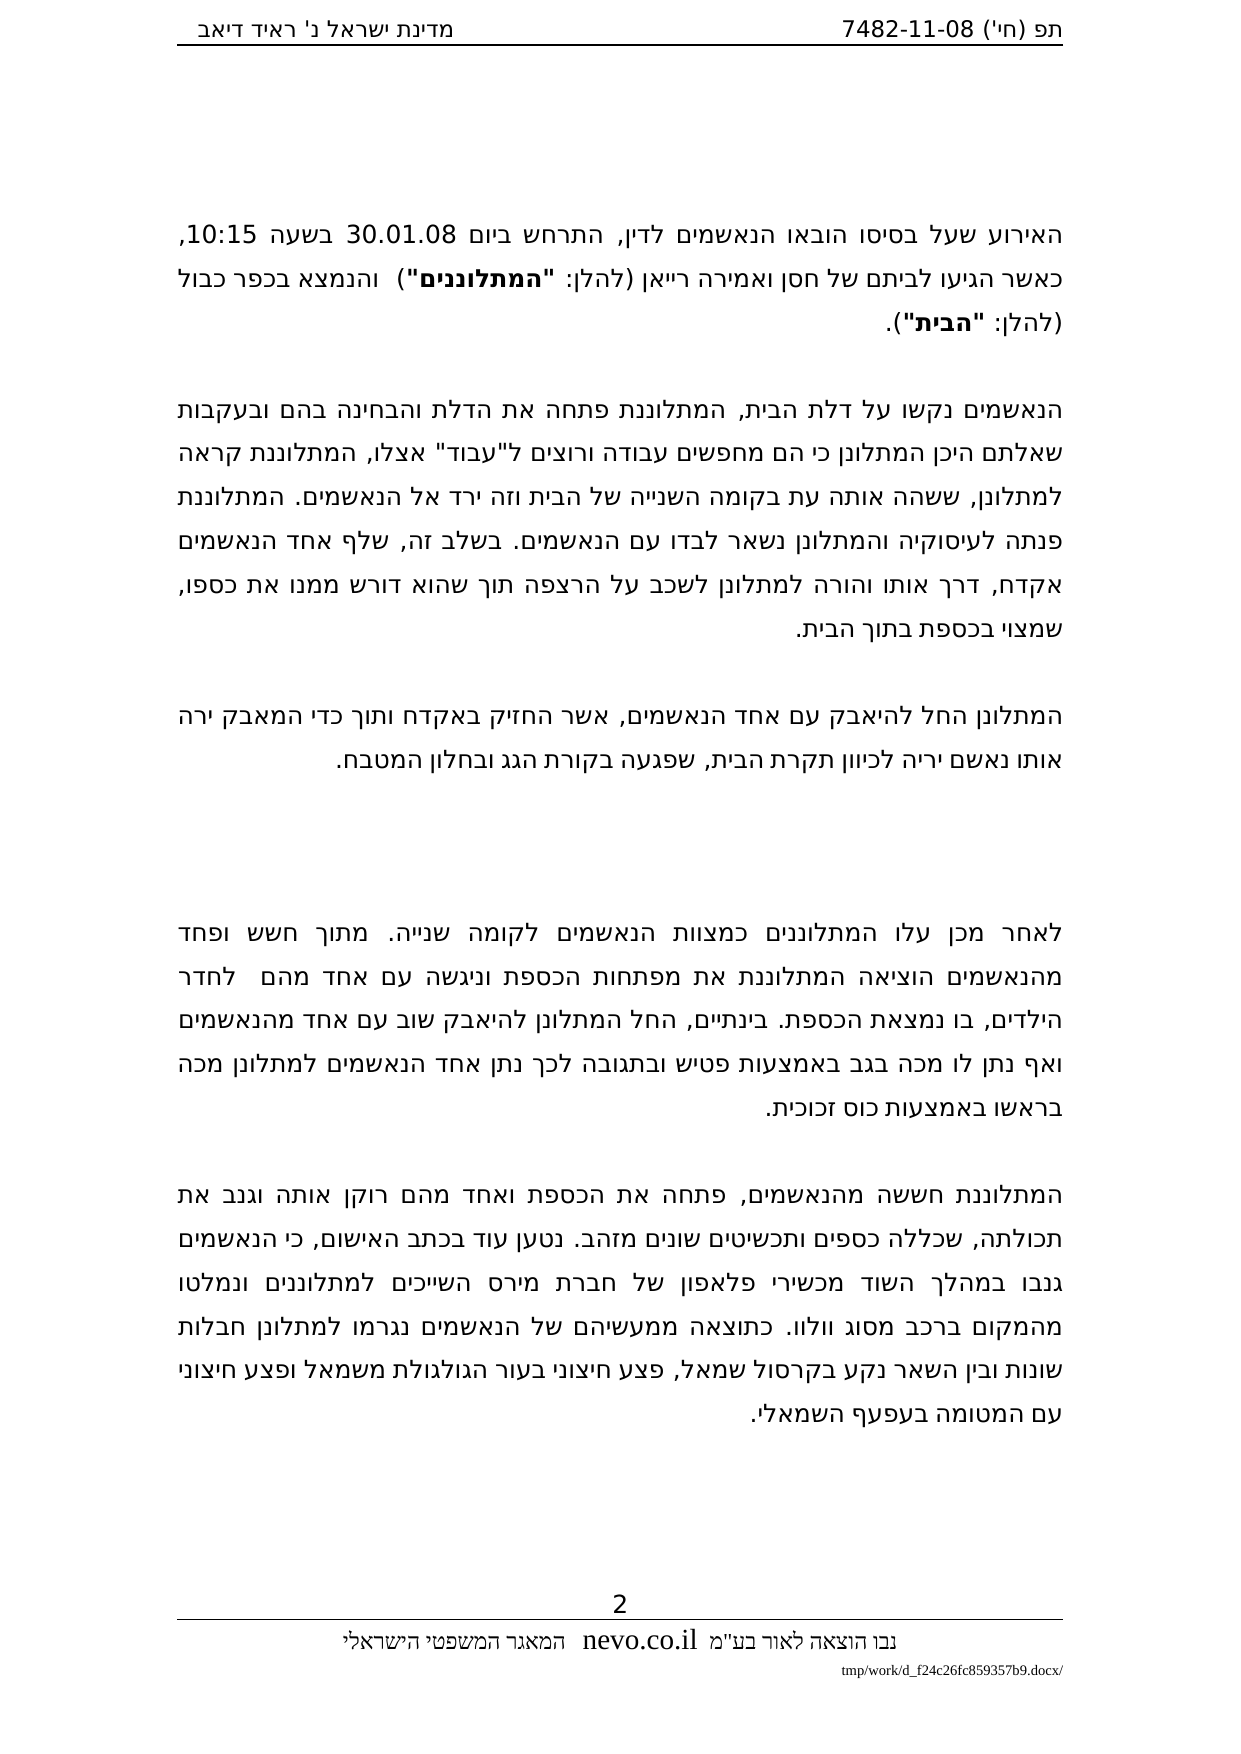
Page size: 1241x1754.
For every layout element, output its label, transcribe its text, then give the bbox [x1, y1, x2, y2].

text המתלונן החל להיאבק עם אחד הנאשמים, אשר החזיק באקדח ותוך כדי המאבק ירה אותו נאשם יריה לכיוון תקרת הבית, שפגעה בקורת הגג ובחלון המטבח. [177, 701, 1063, 774]
text האירוע שעל בסיסו הובאו הנאשמים לדין, התרחש ביום 30.01.08 בשעה 10:15, כאשר הגיעו לביתם של חסן ואמירה רייאן (להלן: "המתלוננים") והנמצא בכפר כבול (להלן: "הבית"). [177, 220, 1063, 337]
text המתלוננת חששה מהנאשמים, פתחה את הכספת ואחד מהם רוקן אותה וגנב את תכולתה, שכללה כספים ותכשיטים שונים מזהב. נטען עוד בכתב האישום, כי הנאשמים גנבו במהלך השוד מכשירי פלאפון של חברת מירס השייכים למתלוננים ונמלטו מהמקום ברכב מסוג וולוו. כתוצאה ממעשיהם של הנאשמים נגרמו למתלונן חבלות שונות ובין השאר נקע בקרסול שמאל, פצע חיצוני בעור הגולגולת משמאל ופצע חיצוני עם המטומה בעפעף השמאלי. [177, 1180, 1063, 1429]
text הנאשמים נקשו על דלת הבית, המתלוננת פתחה את הדלת והבחינה בהם ובעקבות שאלתם היכן המתלונן כי הם מחפשים עבודה ורוצים ל"עבוד" אצלו, המתלוננת קראה למתלונן, ששהה אותה עת בקומה השנייה של הבית וזה ירד אל הנאשמים. המתלוננת פנתה לעיסוקיה והמתלונן נשאר לבדו עם הנאשמים. בשלב זה, שלף אחד הנאשמים אקדח, דרך אותו והורה למתלונן לשכב על הרצפה תוך שהוא דורש ממנו את כספו, שמצוי בכספת בתוך הבית. [177, 395, 1063, 643]
text לאחר מכן עלו המתלוננים כמצוות הנאשמים לקומה שנייה. מתוך חשש ופחד מהנאשמים הוציאה המתלוננת את מפתחות הכספת וניגשה עם אחד מהם לחדר הילדים, בו נמצאת הכספת. בינתיים, החל המתלונן להיאבק שוב עם אחד מהנאשמים ואף נתן לו מכה בגב באמצעות פטיש ובתגובה לכך נתן אחד הנאשמים למתלונן מכה בראשו באמצעות כוס זכוכית. [177, 918, 1063, 1122]
